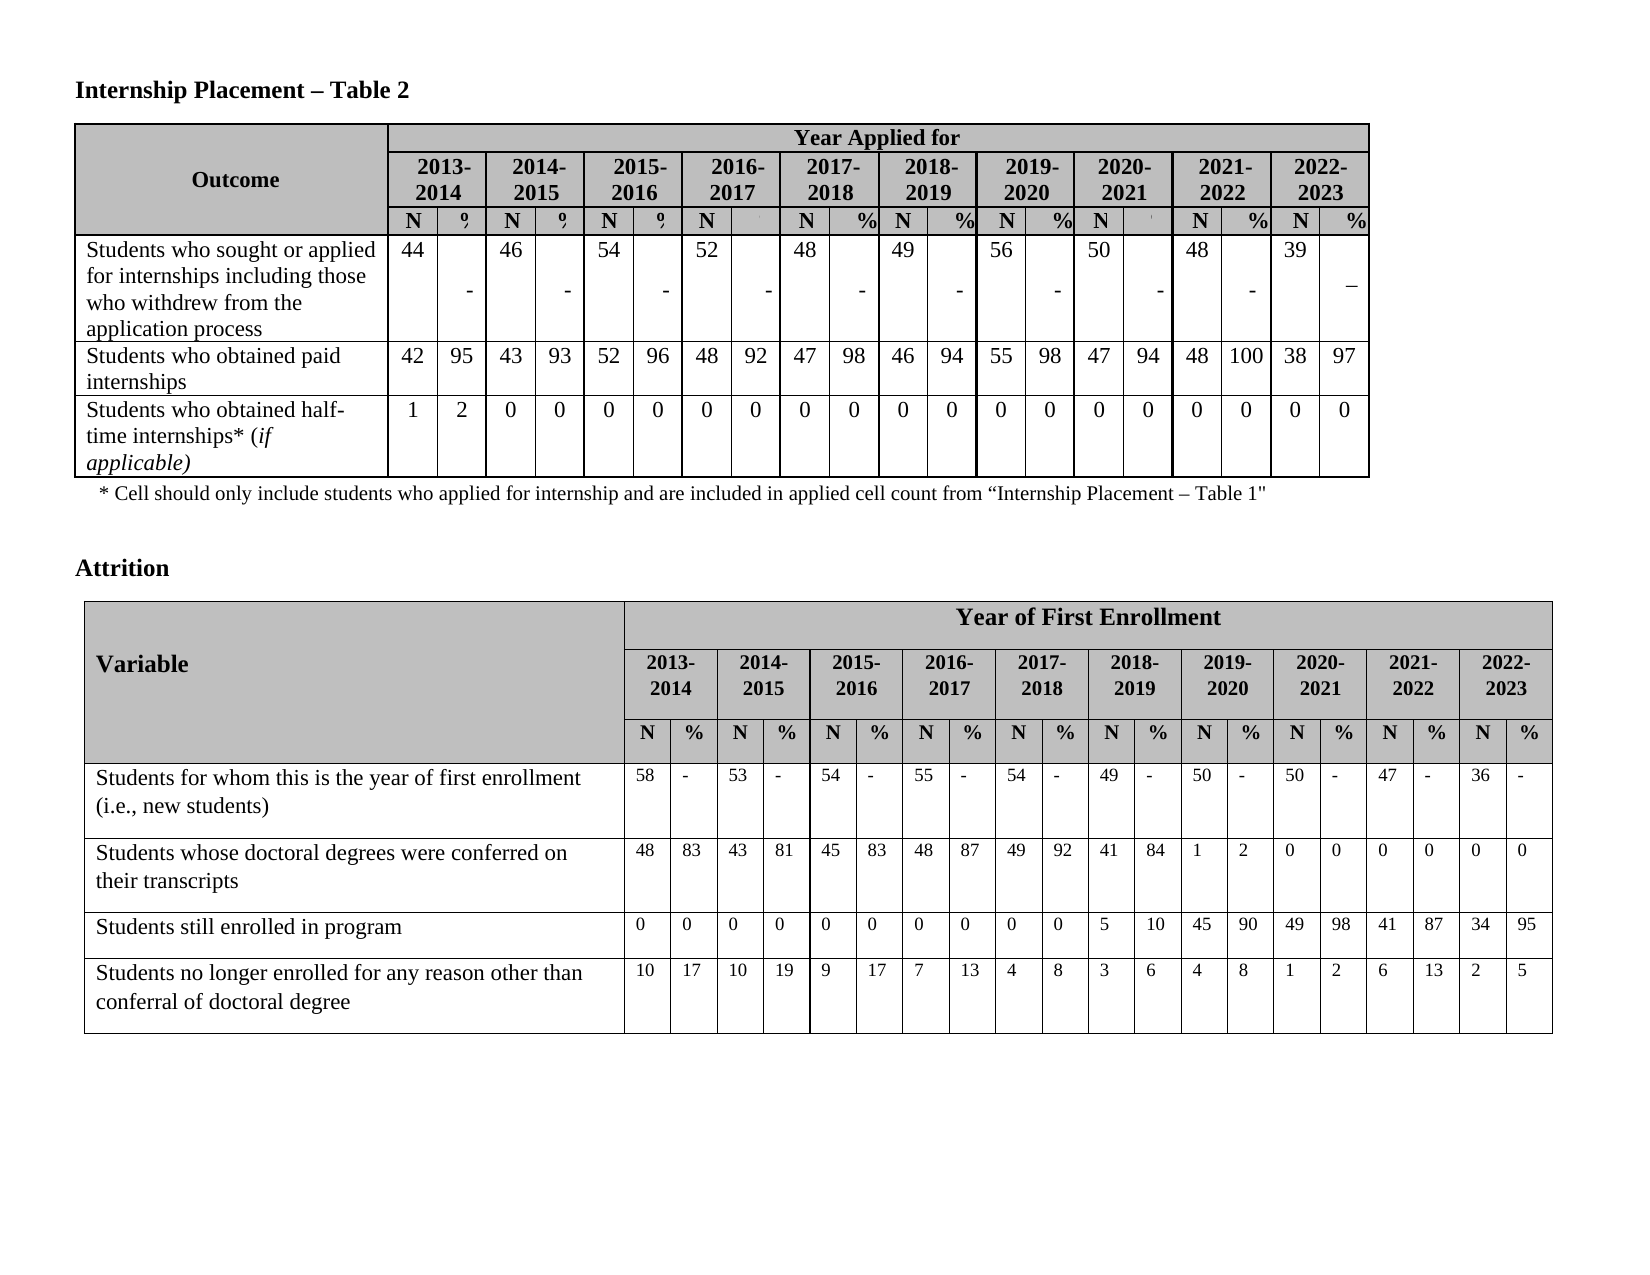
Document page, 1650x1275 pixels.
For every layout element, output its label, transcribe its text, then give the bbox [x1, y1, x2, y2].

table_cell 0 [1222, 396, 1270, 476]
table_cell 19 [764, 959, 809, 1033]
table_cell 0 [950, 913, 995, 958]
table_cell 2019-2020 [1182, 650, 1273, 719]
table_cell 50 [1075, 236, 1123, 341]
table_cell 98 [1321, 913, 1366, 958]
table_cell 9 [811, 959, 856, 1033]
table_cell N [880, 208, 927, 234]
table_cell - [1222, 236, 1270, 341]
table_cell 2018-2019 [880, 153, 975, 206]
table_cell N [1460, 720, 1506, 763]
table_cell 49 [1274, 913, 1320, 958]
table_cell 48 [683, 342, 731, 395]
table_cell % [1043, 720, 1088, 763]
table_cell 2020-2021 [1075, 153, 1171, 206]
table_cell - [1321, 764, 1366, 837]
table_cell % [1135, 720, 1181, 763]
table_cell 0 [1320, 396, 1368, 476]
table_cell 2022-2023 [1272, 153, 1368, 206]
table_cell 2016-2017 [903, 650, 995, 719]
table_cell 17 [671, 959, 717, 1033]
table_cell 0 [1043, 913, 1088, 958]
table_cell 0 [880, 396, 927, 476]
table_cell 41 [1089, 839, 1134, 912]
table_cell N [1089, 720, 1134, 763]
table_cell - [857, 764, 902, 837]
table_cell % [830, 208, 878, 234]
text Attrition [75, 553, 1575, 582]
table_cell - [928, 236, 975, 341]
table_cell 48 [1174, 236, 1221, 341]
table_cell 39 [1272, 236, 1319, 341]
table_cell 2013-2014 [389, 153, 485, 206]
table_cell 0 [928, 396, 975, 476]
table_cell 0 [1174, 396, 1221, 476]
table_cell 7 [903, 959, 949, 1033]
table_cell % [928, 208, 975, 234]
table_cell - [671, 764, 717, 837]
table_cell - [830, 236, 878, 341]
table_cell - [1414, 764, 1459, 837]
table_cell 43 [718, 839, 763, 912]
table_cell 34 [1460, 913, 1506, 958]
table_cell 98 [1026, 342, 1073, 395]
table_cell 0 [732, 396, 779, 476]
table_cell 0 [585, 396, 633, 476]
table_cell % [1507, 720, 1552, 763]
table_cell N [389, 208, 437, 234]
table_cell - [1135, 764, 1181, 837]
table_cell 45 [811, 839, 856, 912]
table_cell 0 [1274, 839, 1320, 912]
table_cell - [950, 764, 995, 837]
table_cell 0 [625, 913, 670, 958]
table_header Year Applied for Internship [389, 125, 1368, 151]
table_cell 2021-2022 [1174, 153, 1270, 206]
table_cell 81 [764, 839, 809, 912]
table_header Variable [85, 602, 624, 763]
table_cell N [585, 208, 633, 234]
table_cell % [764, 720, 809, 763]
table_cell 17 [857, 959, 902, 1033]
table_cell % [732, 208, 779, 234]
table_cell 2018-2019 [1089, 650, 1181, 719]
table_cell 48 [625, 839, 670, 912]
table_cell 0 [1321, 839, 1366, 912]
table_cell 5 [1507, 959, 1552, 1033]
table_cell 48 [903, 839, 949, 912]
table_cell _ [1320, 236, 1368, 341]
table_cell 2017-2018 [996, 650, 1088, 719]
table_cell - [634, 236, 681, 341]
table_cell % [950, 720, 995, 763]
table_cell N [1272, 208, 1319, 234]
table_cell 98 [830, 342, 878, 395]
table_cell - [1043, 764, 1088, 837]
table_cell 56 [978, 236, 1025, 341]
table_cell 10 [718, 959, 763, 1033]
table_cell 4 [996, 959, 1042, 1033]
table_cell 8 [1043, 959, 1088, 1033]
table_cell N [811, 720, 856, 763]
table_cell 49 [996, 839, 1042, 912]
table_cell 83 [671, 839, 717, 912]
table_header Outcome [76, 125, 387, 234]
table_cell 2013-2014 [625, 650, 717, 719]
table_cell % [671, 720, 717, 763]
table_cell 87 [950, 839, 995, 912]
table_cell Students who obtained paid internships [76, 342, 387, 395]
table_cell 50 [1274, 764, 1320, 837]
table_cell 2 [1228, 839, 1273, 912]
table_cell 90 [1228, 913, 1273, 958]
table_cell 100 [1222, 342, 1270, 395]
table_cell 45 [1182, 913, 1227, 958]
table_cell 47 [781, 342, 829, 395]
text * Cell should only include students who applied for internship and are included in applied cell count from “Internship Placement – Table 1" [98, 481, 1577, 505]
table_cell 2 [438, 396, 485, 476]
table_cell 50 [1182, 764, 1227, 837]
table_cell 10 [1135, 913, 1181, 958]
table_cell 44 [389, 236, 437, 341]
table_cell 0 [1507, 839, 1552, 912]
table_cell 2016-2017 [683, 153, 779, 206]
table_cell 94 [928, 342, 975, 395]
table_cell 0 [811, 913, 856, 958]
table_cell 0 [671, 913, 717, 958]
table_cell 0 [1026, 396, 1073, 476]
table_cell 87 [1414, 913, 1459, 958]
table_cell 0 [536, 396, 583, 476]
table_cell 0 [634, 396, 681, 476]
table_cell N [996, 720, 1042, 763]
table_cell 13 [1414, 959, 1459, 1033]
table_cell 0 [1460, 839, 1506, 912]
table_cell % [1222, 208, 1270, 234]
table_cell - [1228, 764, 1273, 837]
table_cell 0 [781, 396, 829, 476]
table_cell N [1174, 208, 1221, 234]
table_cell 4 [1182, 959, 1227, 1033]
text Internship Placement – Table 2 [75, 75, 1575, 104]
table_cell N [978, 208, 1025, 234]
table_cell Students still enrolled in program [85, 913, 624, 958]
table_cell 2020-2021 [1274, 650, 1366, 719]
table_cell 95 [1507, 913, 1552, 958]
table_cell 42 [389, 342, 437, 395]
table_cell N [781, 208, 829, 234]
table_cell % [1321, 720, 1366, 763]
table_cell 38 [1272, 342, 1319, 395]
table_cell % [1026, 208, 1073, 234]
table_cell - [1507, 764, 1552, 837]
table_cell 2017-2018 [781, 153, 878, 206]
table_cell 6 [1367, 959, 1413, 1033]
table_cell 0 [1075, 396, 1123, 476]
table_cell 54 [996, 764, 1042, 837]
table_cell 0 [718, 913, 763, 958]
table_cell % [536, 208, 583, 234]
table_cell Students for whom this is the year of first enrollment (i.e., new students) [85, 764, 624, 837]
table_cell 97 [1320, 342, 1368, 395]
table_cell Students no longer enrolled for any reason other than conferral of doctoral degree [85, 959, 624, 1033]
table_cell 0 [978, 396, 1025, 476]
table_cell 2015-2016 [585, 153, 681, 206]
table_header Year of First Enrollment [625, 602, 1552, 649]
table_cell % [1124, 208, 1171, 234]
table_cell - [1124, 236, 1171, 341]
table_cell N [625, 720, 670, 763]
table_cell 2015-2016 [811, 650, 902, 719]
table_cell N [683, 208, 731, 234]
table_cell % [857, 720, 902, 763]
table_cell 96 [634, 342, 681, 395]
table_cell - [732, 236, 779, 341]
table_cell 2021-2022 [1367, 650, 1459, 719]
table_cell 1 [1182, 839, 1227, 912]
table_cell 0 [830, 396, 878, 476]
table_cell 0 [996, 913, 1042, 958]
table_cell 83 [857, 839, 902, 912]
table_cell 13 [950, 959, 995, 1033]
table_cell 47 [1075, 342, 1123, 395]
table_cell Students whose doctoral degrees were conferred on their transcripts [85, 839, 624, 912]
table_cell N [487, 208, 535, 234]
table_cell % [1320, 208, 1368, 234]
table_cell 93 [536, 342, 583, 395]
table_cell 0 [1414, 839, 1459, 912]
table_cell 8 [1228, 959, 1273, 1033]
table_cell 1 [389, 396, 437, 476]
table_cell 58 [625, 764, 670, 837]
table_cell - [1026, 236, 1073, 341]
table_cell 1 [1274, 959, 1320, 1033]
table_cell 48 [781, 236, 829, 341]
table_cell 3 [1089, 959, 1134, 1033]
table_cell 54 [585, 236, 633, 341]
table_cell 49 [1089, 764, 1134, 837]
table_cell 94 [1124, 342, 1171, 395]
table_cell 0 [487, 396, 535, 476]
table_cell 52 [683, 236, 731, 341]
table_cell 0 [1272, 396, 1319, 476]
table_cell % [1228, 720, 1273, 763]
table_cell 0 [1124, 396, 1171, 476]
table_cell 2 [1321, 959, 1366, 1033]
table_cell 0 [683, 396, 731, 476]
table_cell 49 [880, 236, 927, 341]
table_cell 41 [1367, 913, 1413, 958]
table_cell 2019-2020 [978, 153, 1073, 206]
table_cell N [903, 720, 949, 763]
table_cell 55 [978, 342, 1025, 395]
table_cell 92 [732, 342, 779, 395]
table_cell % [438, 208, 485, 234]
table_cell N [1274, 720, 1320, 763]
table_cell 2014-2015 [487, 153, 583, 206]
table_cell 46 [487, 236, 535, 341]
table_cell 0 [764, 913, 809, 958]
table_cell % [634, 208, 681, 234]
table_cell 46 [880, 342, 927, 395]
table_cell 5 [1089, 913, 1134, 958]
table_cell 53 [718, 764, 763, 837]
table_cell 43 [487, 342, 535, 395]
table_cell 36 [1460, 764, 1506, 837]
table_cell Students who sought or applied for internships including those who withdrew from the application process [76, 236, 387, 341]
table_cell Students who obtained half- time internships* (if applicable) [76, 396, 387, 476]
table_cell 2 [1460, 959, 1506, 1033]
table_cell 54 [811, 764, 856, 837]
table_cell 55 [903, 764, 949, 837]
table_cell 2014-2015 [718, 650, 809, 719]
table_cell 0 [903, 913, 949, 958]
table_cell N [1075, 208, 1123, 234]
table_cell - [764, 764, 809, 837]
table_cell 0 [857, 913, 902, 958]
table_cell % [1414, 720, 1459, 763]
table_cell N [1182, 720, 1227, 763]
table_cell 0 [1367, 839, 1413, 912]
table_cell 6 [1135, 959, 1181, 1033]
table_cell 48 [1174, 342, 1221, 395]
table_cell 95 [438, 342, 485, 395]
table_cell 47 [1367, 764, 1413, 837]
table_cell 52 [585, 342, 633, 395]
table_cell 10 [625, 959, 670, 1033]
table_cell 92 [1043, 839, 1088, 912]
table_cell - [536, 236, 583, 341]
table_cell N [718, 720, 763, 763]
table_cell N [1367, 720, 1413, 763]
table_cell 2022-2023 [1460, 650, 1552, 719]
table_cell 84 [1135, 839, 1181, 912]
table_cell - [438, 236, 485, 341]
